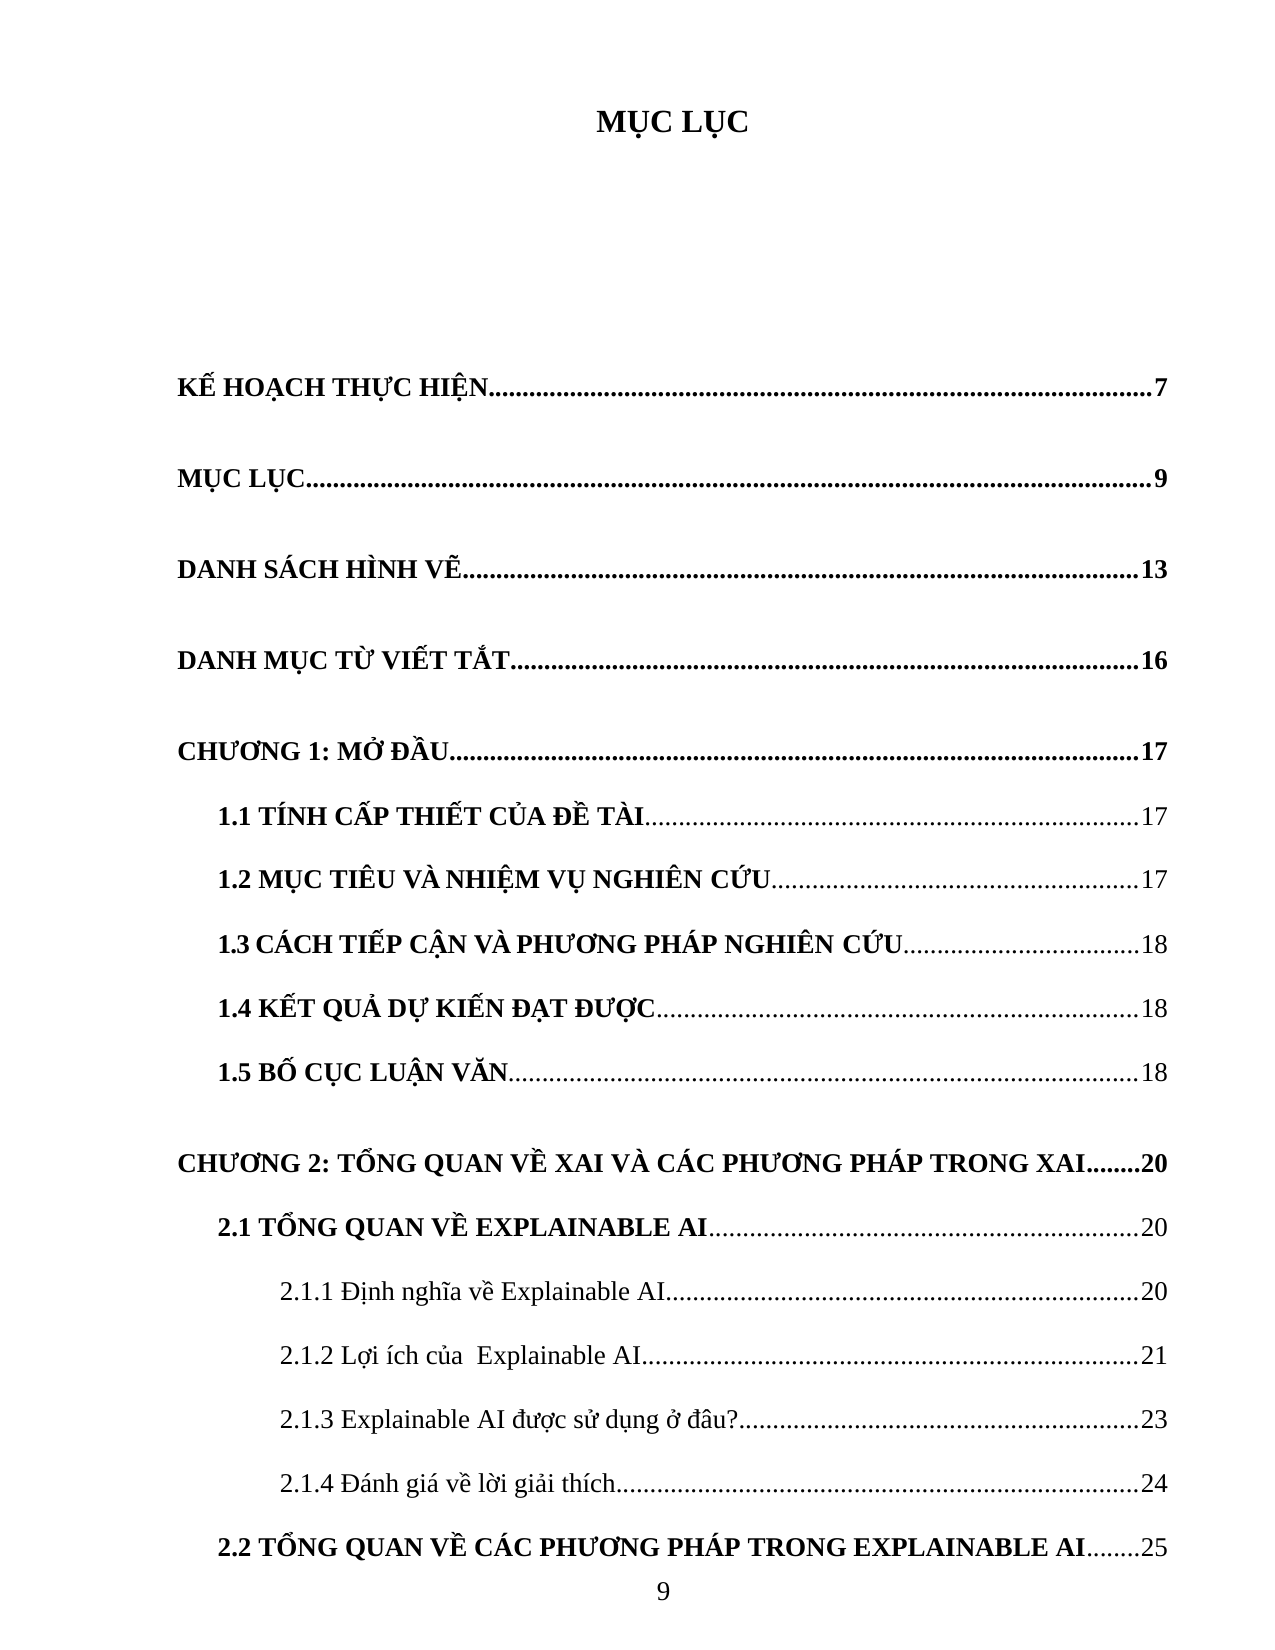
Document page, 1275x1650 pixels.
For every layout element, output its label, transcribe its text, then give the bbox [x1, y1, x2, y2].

subtitle MỤC LỤC [177, 102, 1169, 139]
